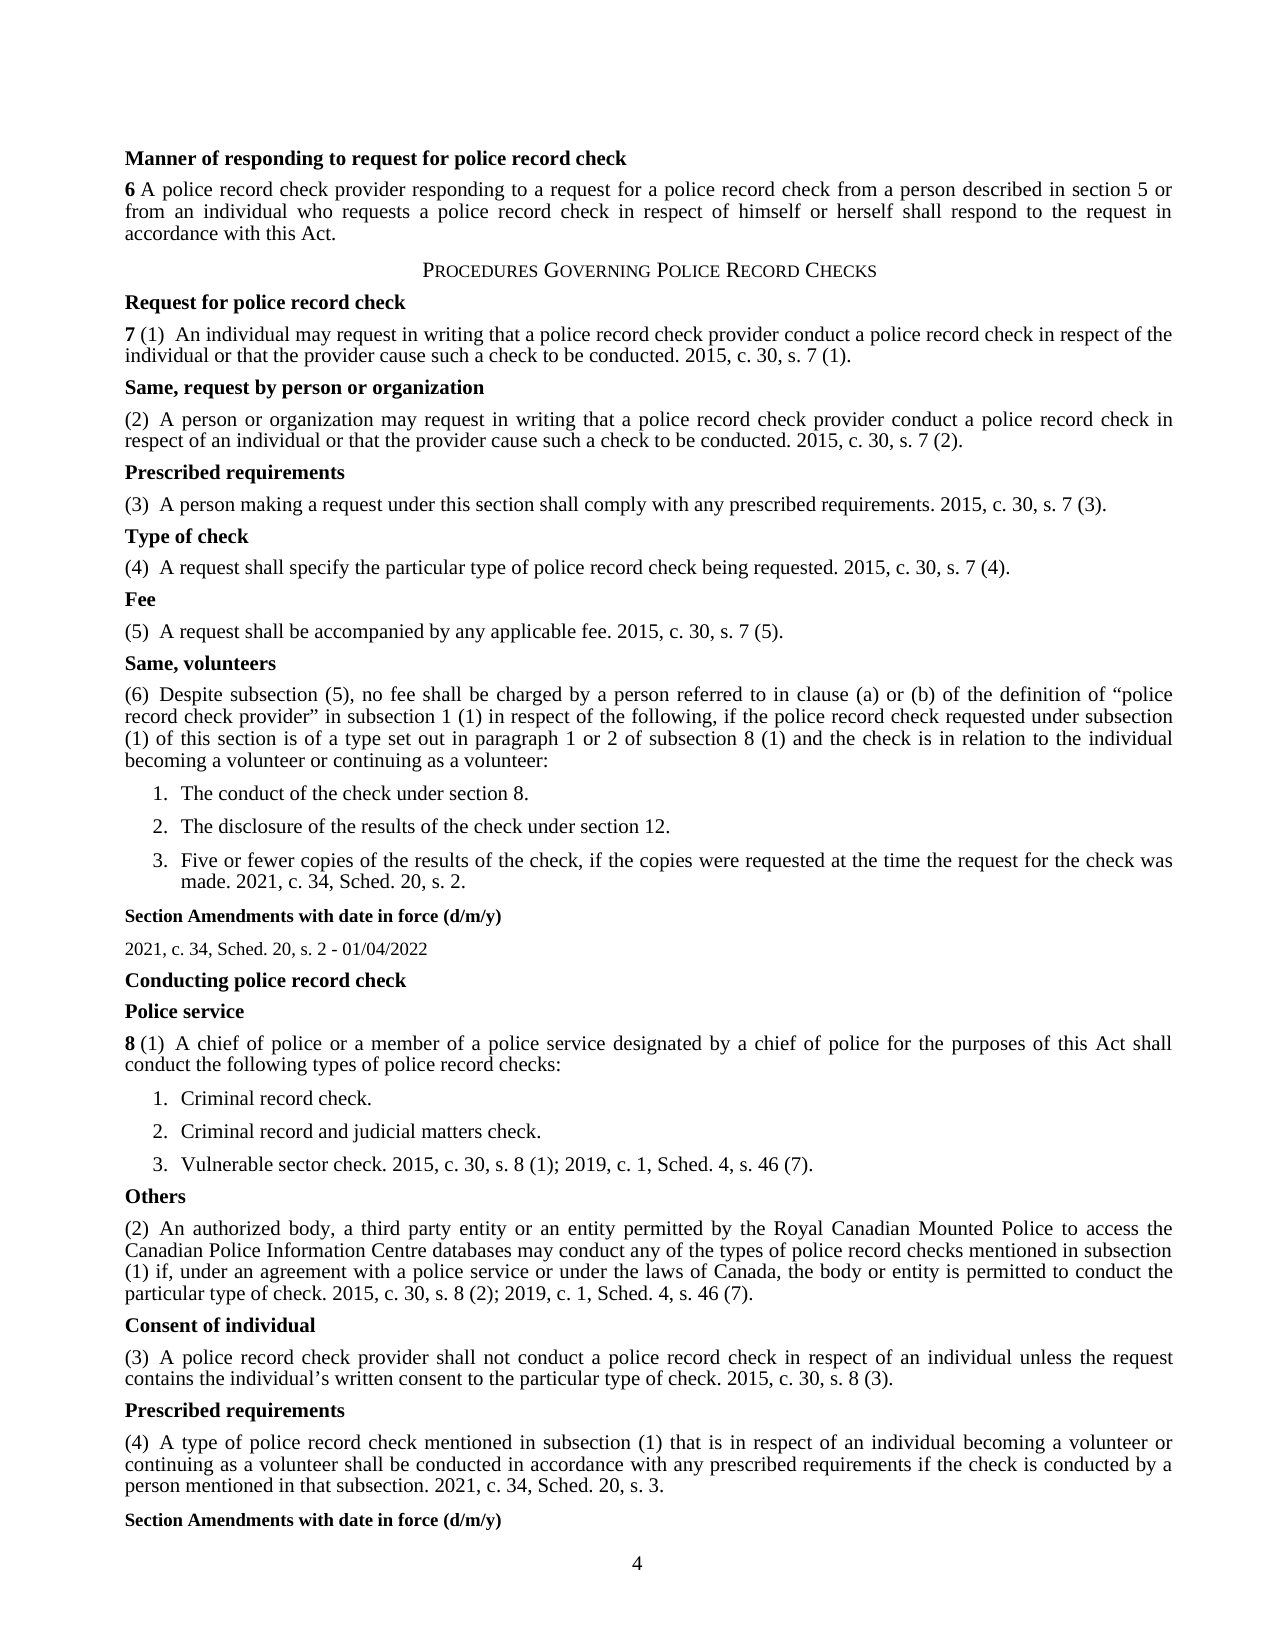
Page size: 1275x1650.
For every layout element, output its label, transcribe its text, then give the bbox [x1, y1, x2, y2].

text Others [124, 1189, 1174, 1207]
text (3) A person making a request under this section shall comply with any prescribed requirements. 2015, c. 30, s. 7 (3). [124, 494, 1174, 516]
text (6) Despite subsection (5), no fee shall be charged by a person referred to in clause (a) or (b) of the definition of “police record check provider” in subsection 1 (1) in respect of the following, if the police record check requested under subsection (1) of this section is of a type set out in paragraph 1 or 2 of subsection 8 (1) and the check is in relation to the individual becoming a volunteer or continuing as a volunteer: [124, 684, 1174, 771]
text Type of check [124, 528, 1174, 547]
text 7 (1) An individual may request in writing that a police record check provider conduct a police record check in respect of the individual or that the provider cause such a check to be conducted. 2015, c. 30, s. 7 (1). [124, 323, 1174, 367]
subtitle Procedures Governing Police Record Checks [124, 260, 1174, 282]
text (5) A request shall be accompanied by any applicable fee. 2015, c. 30, s. 7 (5). [124, 621, 1174, 643]
text Police service [124, 1003, 1174, 1022]
text Fee [124, 592, 1174, 610]
text 6 A police record check provider responding to a request for a police record check from a person described in section 5 or from an individual who requests a police record check in respect of himself or herself shall respond to the request in accordance with this Act. [124, 179, 1174, 244]
text (2) A person or organization may request in writing that a police record check provider conduct a police record check in respect of an individual or that the provider cause such a check to be conducted. 2015, c. 30, s. 7 (2). [124, 409, 1174, 452]
text 2. The disclosure of the results of the check under section 12. [124, 816, 1174, 838]
text 2021, c. 34, Sched. 20, s. 2 - 01/04/2022 [124, 938, 1174, 960]
text Same, volunteers [124, 655, 1174, 674]
text 2. Criminal record and judicial matters check. [124, 1121, 1174, 1143]
text 3. Five or fewer copies of the results of the check, if the copies were requested at the time the request for the check was made. 2021, c. 34, Sched. 20, s. 2. [124, 849, 1174, 893]
text 1. Criminal record check. [124, 1088, 1174, 1109]
text 1. The conduct of the check under section 8. [124, 783, 1174, 805]
text 8 (1) A chief of police or a member of a police service designated by a chief of police for the purposes of this Act shall conduct the following types of police record checks: [124, 1033, 1174, 1076]
text Request for police record check [124, 294, 1174, 313]
text Prescribed requirements [124, 465, 1174, 483]
text (4) A request shall specify the particular type of police record check being requested. 2015, c. 30, s. 7 (4). [124, 557, 1174, 579]
text 3. Vulnerable sector check. 2015, c. 30, s. 8 (1); 2019, c. 1, Sched. 4, s. 46 (7). [124, 1154, 1174, 1176]
text Same, request by person or organization [124, 379, 1174, 398]
text Manner of responding to request for police record check [124, 150, 1174, 169]
text Prescribed requirements [124, 1403, 1174, 1421]
text (4) A type of police record check mentioned in subsection (1) that is in respect of an individual becoming a volunteer or continuing as a volunteer shall be conducted in accordance with any prescribed requirements if the check is conducted by a person mentioned in that subsection. 2021, c. 34, Sched. 20, s. 3. [124, 1432, 1174, 1497]
text Consent of individual [124, 1317, 1174, 1336]
text Section Amendments with date in force (d/m/y) [124, 905, 1174, 926]
text Conducting police record check [124, 972, 1174, 991]
text Section Amendments with date in force (d/m/y) [124, 1509, 1174, 1531]
text (3) A police record check provider shall not conduct a police record check in respect of an individual unless the request contains the individual’s written consent to the particular type of check. 2015, c. 30, s. 8 (3). [124, 1347, 1174, 1390]
text (2) An authorized body, a third party entity or an entity permitted by the Royal Canadian Mounted Police to access the Canadian Police Information Centre databases may conduct any of the types of police record checks mentioned in subsection (1) if, under an agreement with a police service or under the laws of Canada, the body or entity is permitted to conduct the particular type of check. 2015, c. 30, s. 8 (2); 2019, c. 1, Sched. 4, s. 46 (7). [124, 1218, 1174, 1305]
